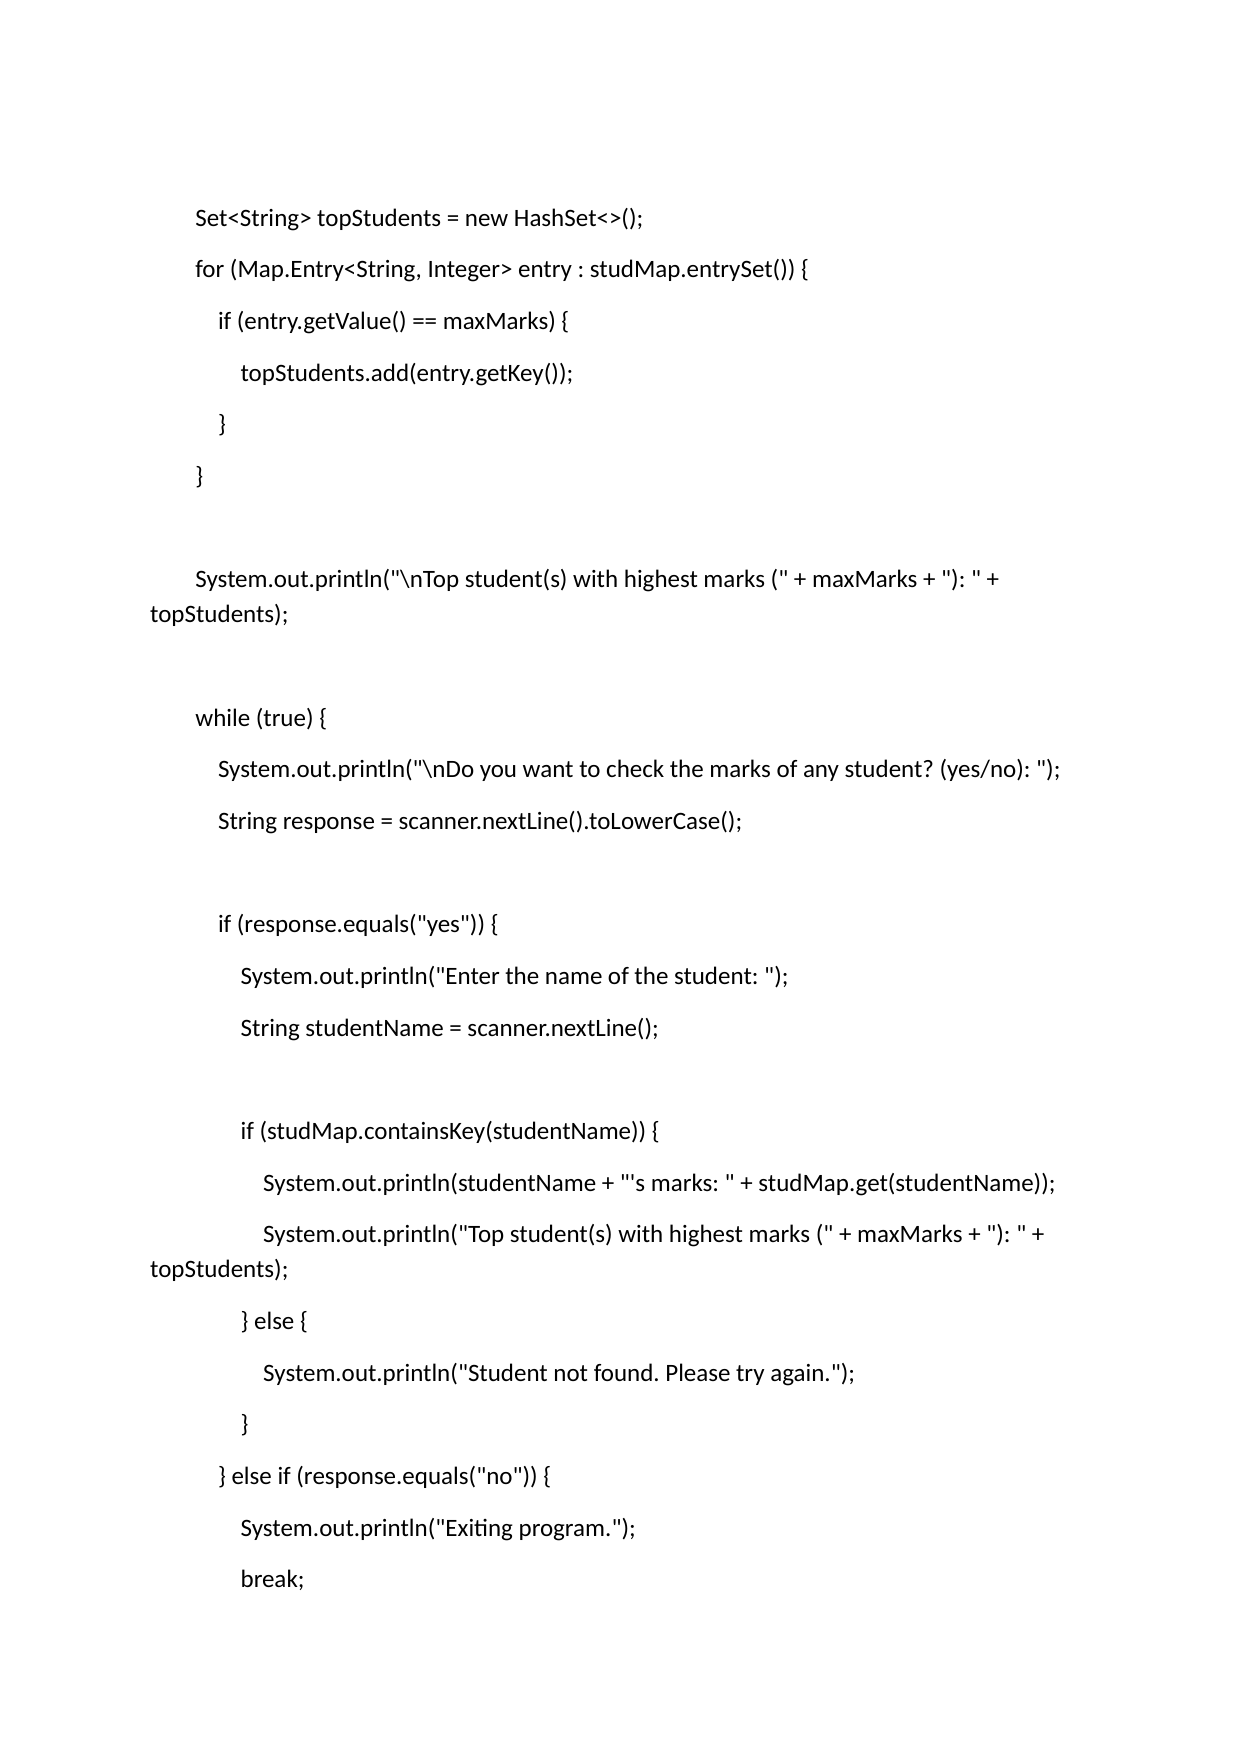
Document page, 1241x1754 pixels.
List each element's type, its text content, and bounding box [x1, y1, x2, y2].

text System.out.println("Top student(s) with highest marks (" + maxMarks + "): " + topStudents); [150, 1218, 1090, 1284]
text String studentName = scanner.nextLine(); [150, 1012, 1090, 1042]
text Set<String> topStudents = new HashSet<>(); [150, 202, 1090, 232]
text System.out.println("Exiting program."); [150, 1512, 1090, 1542]
text } else if (response.equals("no")) { [150, 1460, 1090, 1491]
text System.out.println("\nDo you want to check the marks of any student? (yes/no): "); [150, 753, 1090, 784]
text System.out.println("Enter the name of the student: "); [150, 960, 1090, 991]
text System.out.println("Student not found. Please try again."); [150, 1357, 1090, 1387]
text System.out.println(studentName + "'s marks: " + studMap.get(studentName)); [150, 1167, 1090, 1197]
text if (entry.getValue() == maxMarks) { [150, 305, 1090, 336]
text System.out.println("\nTop student(s) with highest marks (" + maxMarks + "): " + topStudents); [150, 563, 1090, 629]
text } [150, 408, 1090, 439]
text for (Map.Entry<String, Integer> entry : studMap.entrySet()) { [150, 253, 1090, 284]
text } [150, 460, 1090, 491]
text String response = scanner.nextLine().toLowerCase(); [150, 805, 1090, 836]
text if (studMap.containsKey(studentName)) { [150, 1115, 1090, 1146]
text } [150, 1408, 1090, 1439]
text topStudents.add(entry.getKey()); [150, 357, 1090, 387]
text while (true) { [150, 702, 1090, 732]
text if (response.equals("yes")) { [150, 908, 1090, 939]
text } else { [150, 1305, 1090, 1336]
text break; [150, 1563, 1090, 1594]
